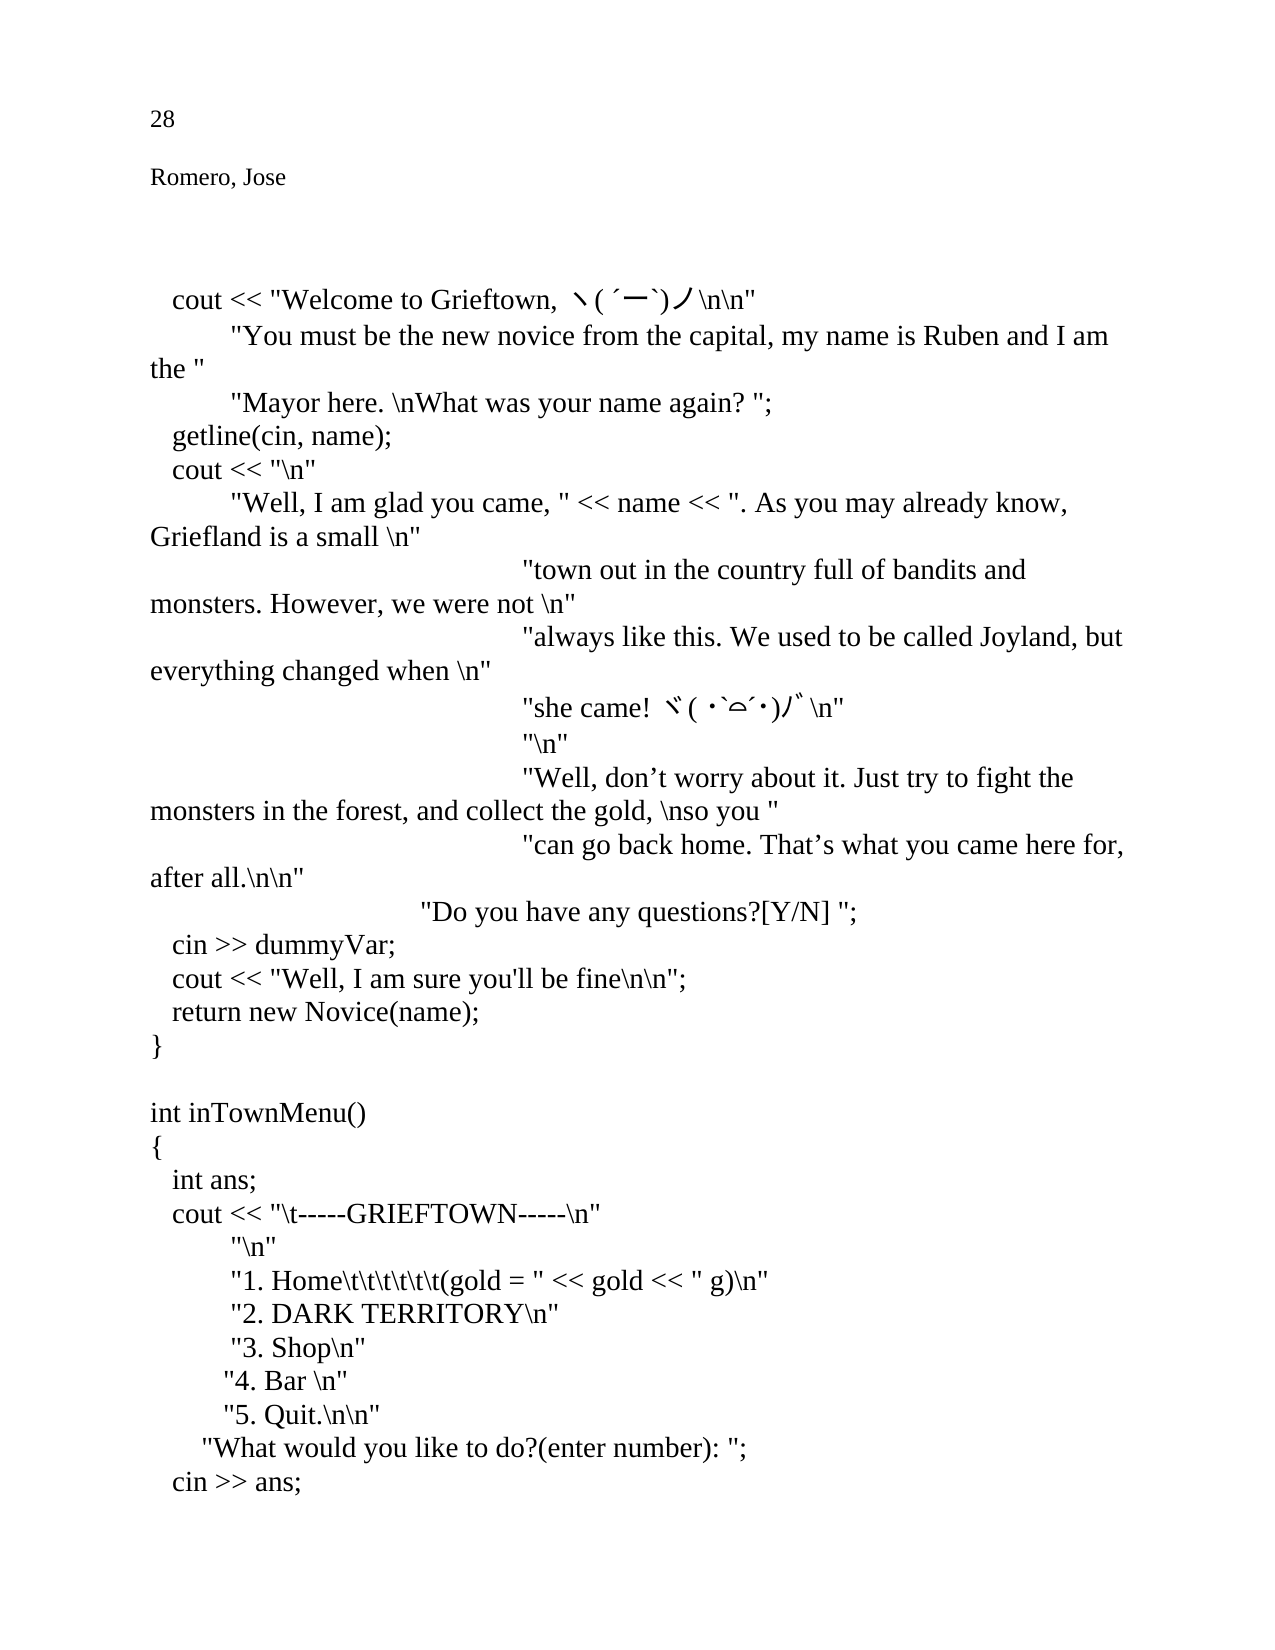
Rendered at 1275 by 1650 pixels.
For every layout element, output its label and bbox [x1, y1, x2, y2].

text [150, 278, 1125, 1498]
